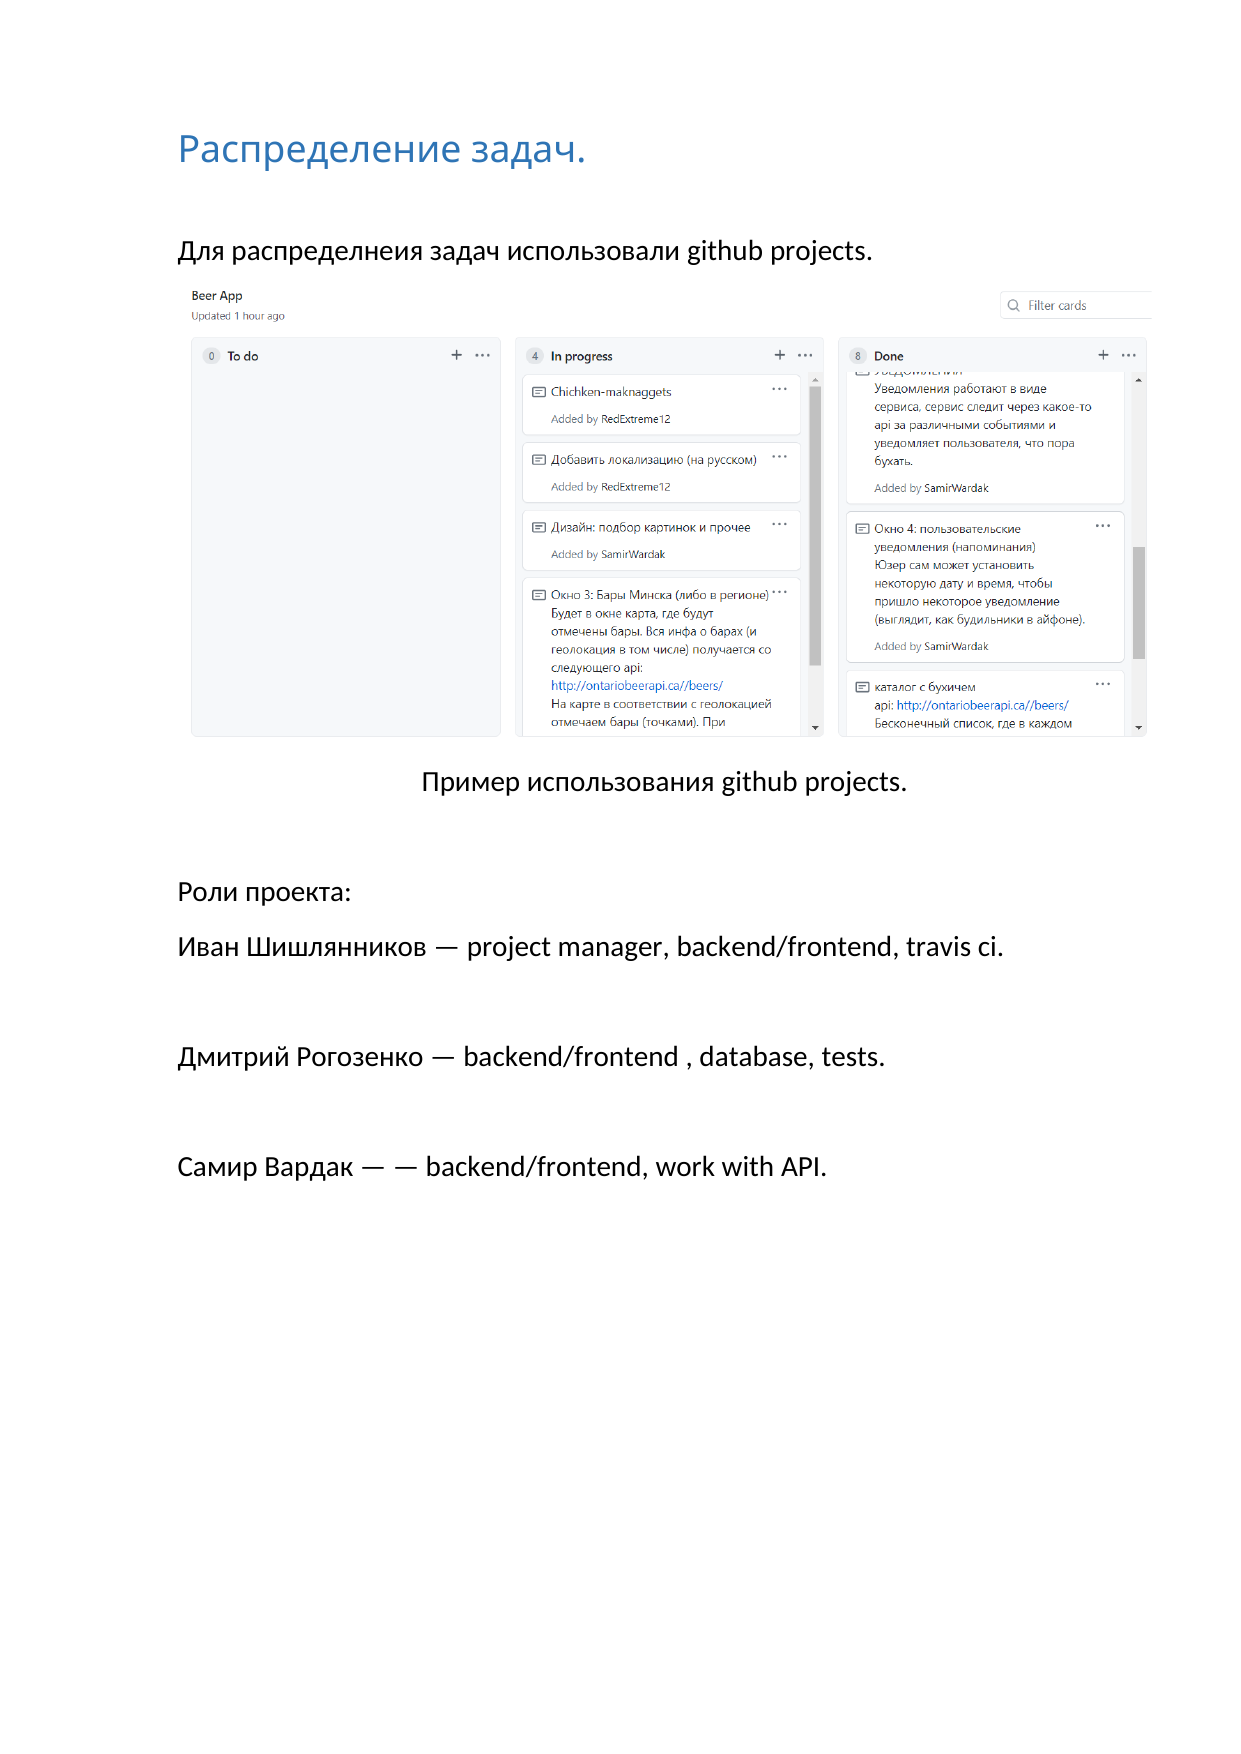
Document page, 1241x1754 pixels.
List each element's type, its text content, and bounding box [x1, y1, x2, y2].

subtitle Распределение задач. [177, 122, 1152, 173]
text Пример использования github projects. [177, 763, 1152, 798]
text Для распределнеия задач использовали github projects. [177, 232, 1152, 268]
text Роли проекта: [177, 873, 1152, 908]
picture [177, 287, 1152, 744]
text Дмитрий Рогозенко — backend/frontend , database, tests. [177, 1038, 1152, 1074]
text Иван Шишлянников — project manager, backend/frontend, travis ci. [177, 928, 1152, 964]
text Самир Вардак — — backend/frontend, work with API. [177, 1148, 1152, 1184]
